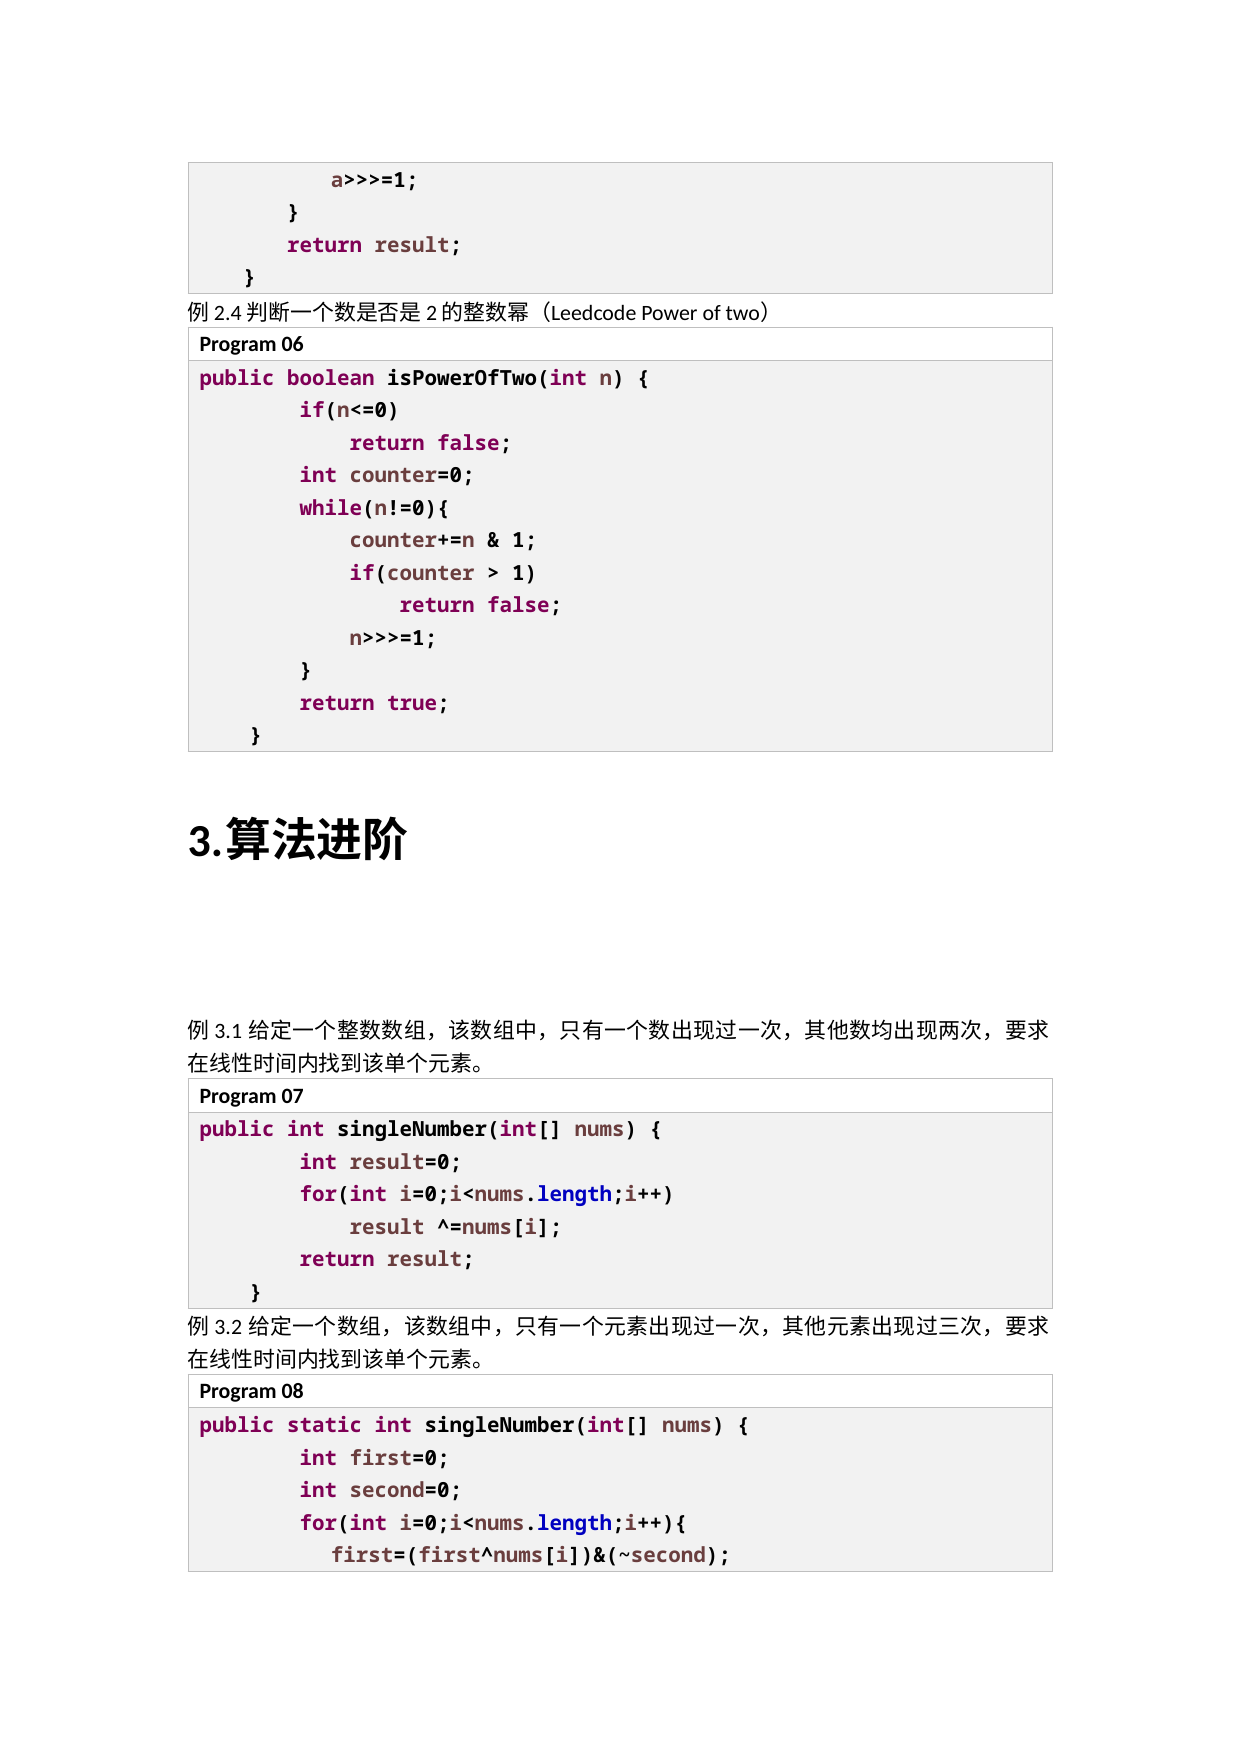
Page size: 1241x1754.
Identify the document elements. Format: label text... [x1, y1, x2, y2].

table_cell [189, 1408, 1052, 1571]
table_cell public boolean isPowerOfTwo(int n) { if(n<=0) return false; int counter=0; while(n!=0){ counter+=n & 1; if(counter > 1) return false; n>>>=1; } return true; } [189, 361, 1052, 751]
table_header Program 07 [189, 1079, 1052, 1112]
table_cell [189, 163, 1052, 293]
table_header Program 06 [189, 328, 1052, 360]
subtitle 算法进阶 [187, 788, 1053, 885]
text 例3.1 给定一个整数数组，该数组中，只有一个数出现过一次，其他数均出现两次，要求在线性时间内找到该单个元素。 [187, 1013, 1053, 1078]
table_header Program 08 [189, 1375, 1052, 1407]
text 例2.4 判断一个数是否是2的整数幂（Leedcode Power of two） [187, 294, 1053, 327]
table_cell public int singleNumber(int[] nums) { int result=0; for(int i=0;i<nums.length;i++) result ^=nums[i]; return result; } [189, 1113, 1052, 1308]
text 例3.2 给定一个数组，该数组中，只有一个元素出现过一次，其他元素出现过三次，要求在线性时间内找到该单个元素。 [187, 1309, 1053, 1374]
